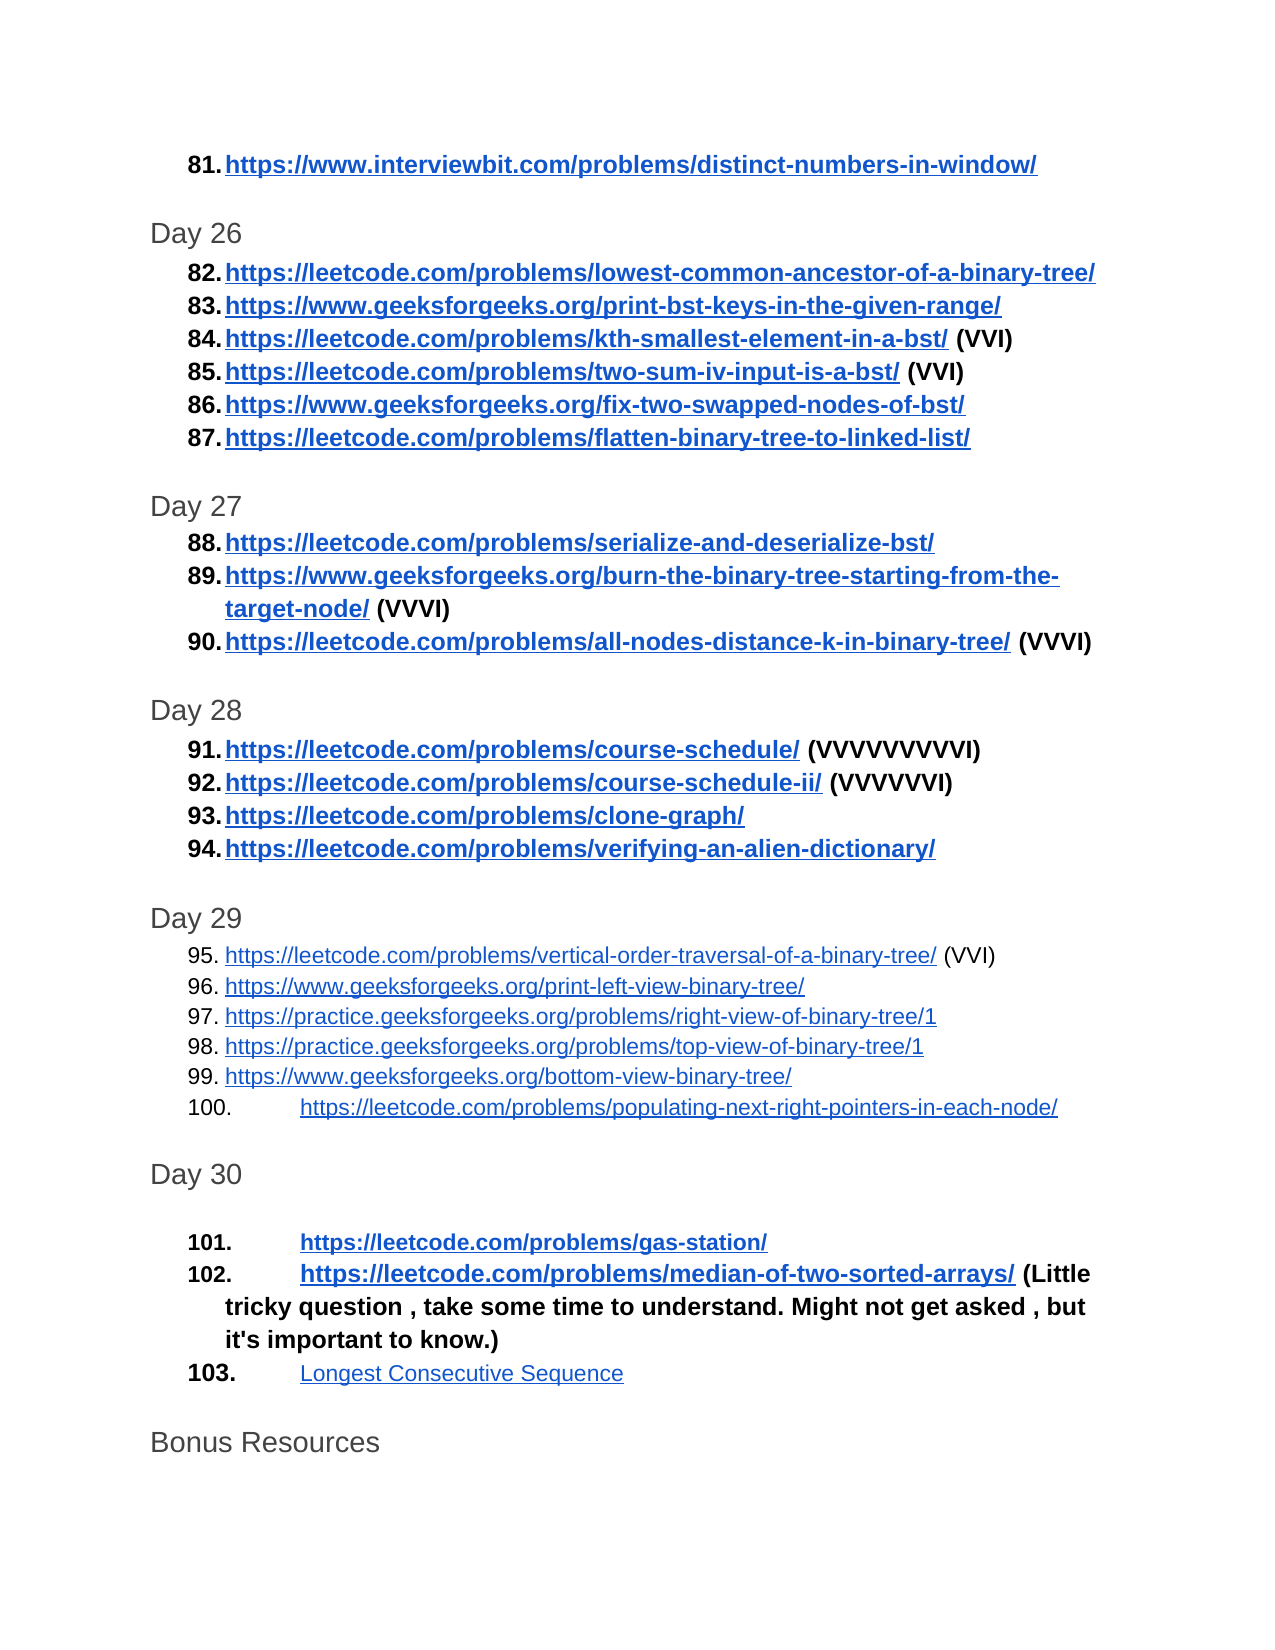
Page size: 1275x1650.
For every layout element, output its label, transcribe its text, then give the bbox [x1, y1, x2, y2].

subtitle Day 28 [150, 693, 1125, 727]
subtitle Day 26 [150, 216, 1125, 250]
list https://www.geeksforgeeks.org/burn-the-binary-tree-starting-from-the-target-node/ (VVVI) [187, 561, 1125, 623]
list https://www.interviewbit.com/problems/distinct-numbers-in-window/ [187, 150, 1125, 179]
list https://leetcode.com/problems/verifying-an-alien-dictionary/ [187, 834, 1125, 863]
subtitle Day 30 [150, 1157, 1125, 1191]
list https://leetcode.com/problems/serialize-and-deserialize-bst/ [187, 528, 1125, 557]
list https://leetcode.com/problems/median-of-two-sorted-arrays/ (Little tricky question , take some time to understand. Might not get asked , but it's important to know.) [187, 1259, 1125, 1354]
list https://www.geeksforgeeks.org/print-bst-keys-in-the-given-range/ [187, 291, 1125, 320]
list https://leetcode.com/problems/kth-smallest-element-in-a-bst/ (VVI) [187, 324, 1125, 353]
list Longest Consecutive Sequence [187, 1358, 1125, 1387]
subtitle Day 29 [150, 901, 1125, 934]
list https://leetcode.com/problems/clone-graph/ [187, 801, 1125, 830]
list https://leetcode.com/problems/populating-next-right-pointers-in-each-node/ [187, 1093, 1125, 1120]
subtitle Bonus Resources [150, 1425, 1125, 1458]
list https://leetcode.com/problems/flatten-binary-tree-to-linked-list/ [187, 423, 1125, 452]
list https://practice.geeksforgeeks.org/problems/top-view-of-binary-tree/1 [187, 1033, 1125, 1059]
list https://leetcode.com/problems/course-schedule/ (VVVVVVVVVI) [187, 735, 1125, 764]
list https://leetcode.com/problems/two-sum-iv-input-is-a-bst/ (VVI) [187, 357, 1125, 386]
list https://leetcode.com/problems/vertical-order-traversal-of-a-binary-tree/ (VVI) [187, 942, 1125, 969]
list https://www.geeksforgeeks.org/fix-two-swapped-nodes-of-bst/ [187, 390, 1125, 419]
list https://practice.geeksforgeeks.org/problems/right-view-of-binary-tree/1 [187, 1003, 1125, 1029]
list https://leetcode.com/problems/all-nodes-distance-k-in-binary-tree/ (VVVI) [187, 627, 1125, 656]
list https://leetcode.com/problems/gas-station/ [187, 1229, 1125, 1256]
list https://leetcode.com/problems/course-schedule-ii/ (VVVVVVI) [187, 768, 1125, 797]
list https://leetcode.com/problems/lowest-common-ancestor-of-a-binary-tree/ [187, 258, 1125, 287]
list https://www.geeksforgeeks.org/bottom-view-binary-tree/ [187, 1063, 1125, 1090]
list https://www.geeksforgeeks.org/print-left-view-binary-tree/ [187, 973, 1125, 999]
text Day 27 [150, 489, 1125, 523]
